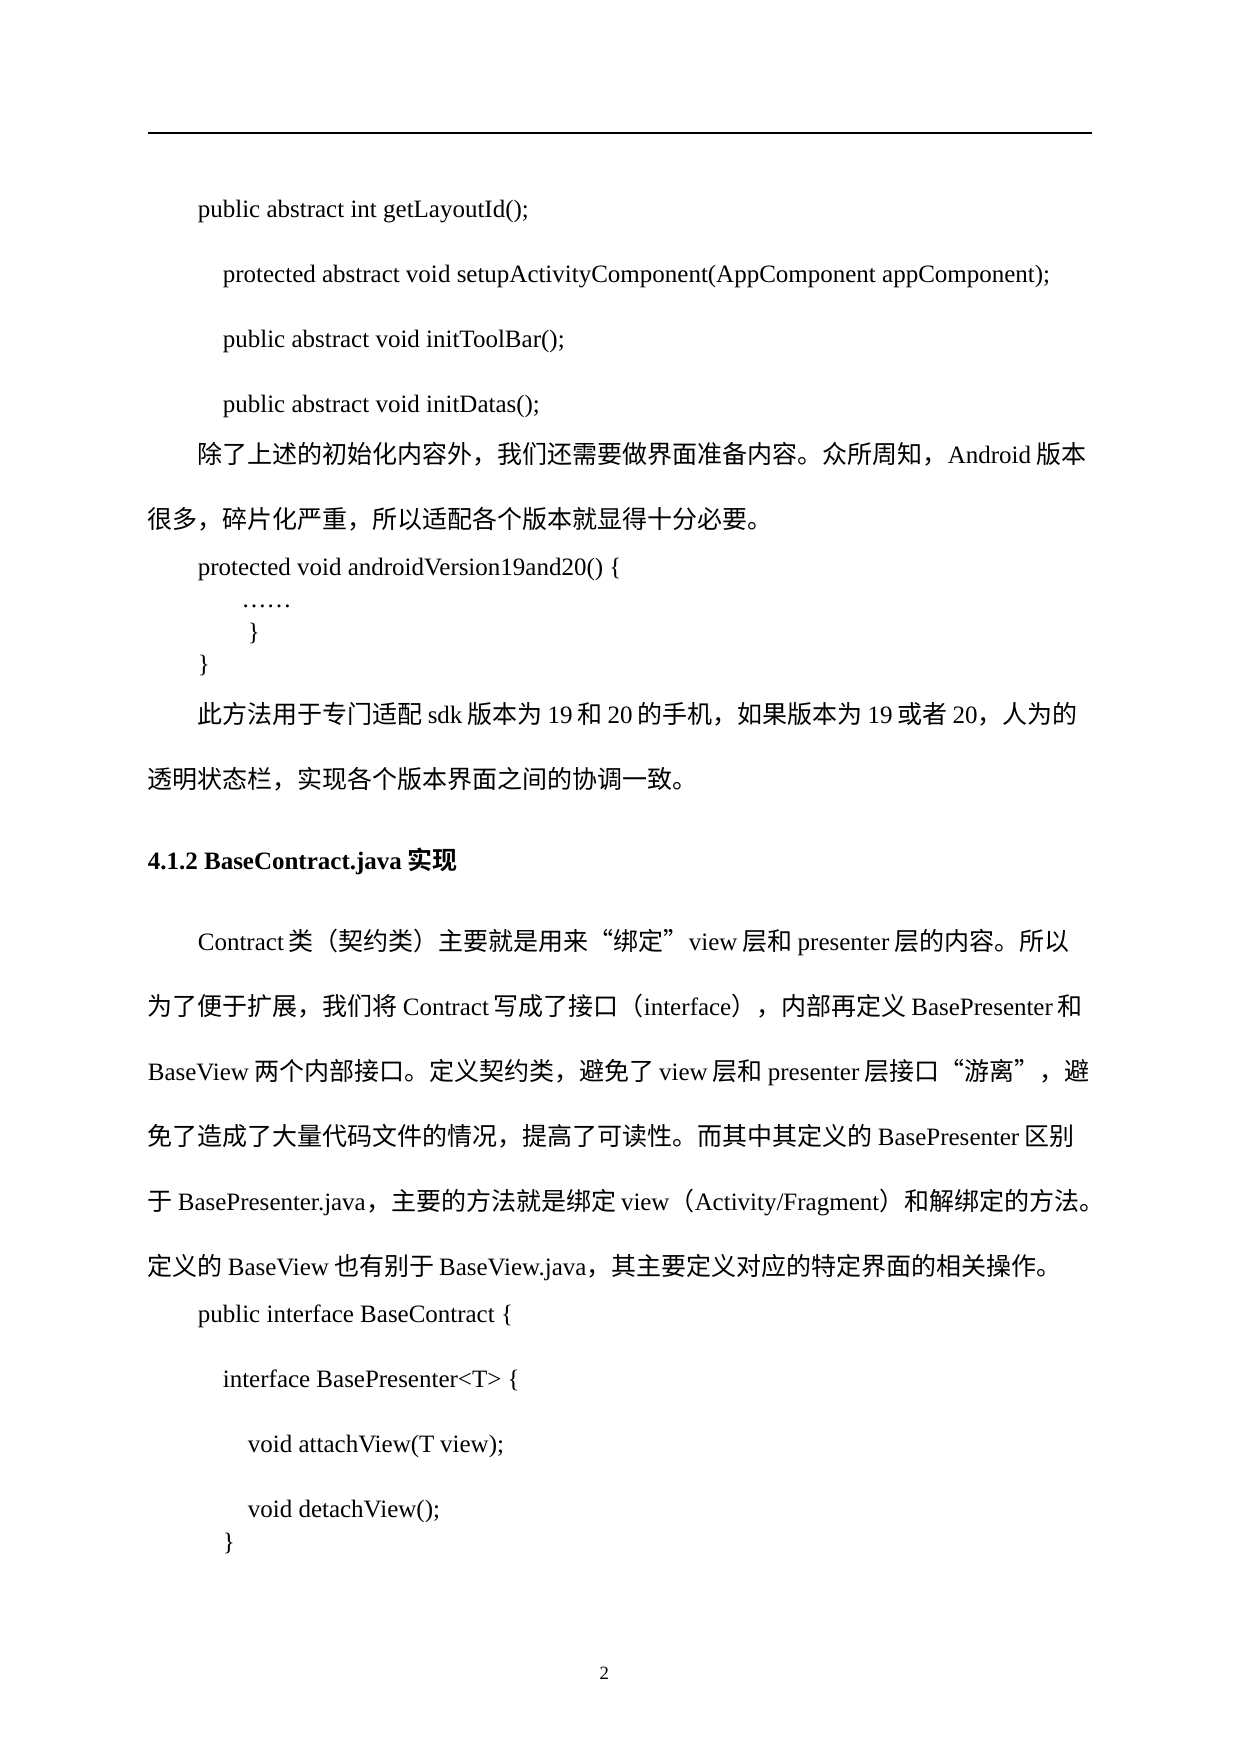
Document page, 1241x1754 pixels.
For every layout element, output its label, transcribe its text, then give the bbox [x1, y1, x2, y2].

text 此方法用于专门适配sdk版本为19和20的手机，如果版本为19或者20，人为的透明状态栏，实现各个版本界面之间的协调一致。 [148, 680, 1092, 810]
text protected abstract void setupActivityComponent(AppComponent appComponent); [148, 257, 1092, 290]
text interface BasePresenter<T> { [148, 1362, 1092, 1395]
text Contract类（契约类）主要就是用来“绑定”view层和presenter层的内容。所以为了便于扩展，我们将Contract写成了接口（interface），内部再定义BasePresenter和BaseView两个内部接口。定义契约类，避免了view层和presenter层接口“游离”，避免了造成了大量代码文件的情况，提高了可读性。而其中其定义的BasePresenter区别于BasePresenter.java，主要的方法就是绑定view（Activity/Fragment）和解绑定的方法。定义的BaseView也有别于BaseView.java，其主要定义对应的特定界面的相关操作。 [148, 907, 1092, 1297]
text } [148, 647, 1092, 680]
text public interface BaseContract { [148, 1297, 1092, 1330]
text protected void androidVersion19and20() { [148, 550, 1092, 582]
text void detachView(); [148, 1492, 1092, 1525]
text public abstract void initToolBar(); [148, 322, 1092, 355]
text void attachView(T view); [148, 1427, 1092, 1460]
subtitle 4.1.2 BaseContract.java实现 [148, 826, 1092, 891]
text …… [148, 582, 1092, 615]
text 除了上述的初始化内容外，我们还需要做界面准备内容。众所周知，Android版本很多，碎片化严重，所以适配各个版本就显得十分必要。 [148, 420, 1092, 550]
text } [148, 615, 1092, 647]
text public abstract int getLayoutId(); [148, 192, 1092, 225]
text } [148, 1525, 1092, 1557]
text public abstract void initDatas(); [148, 387, 1092, 420]
